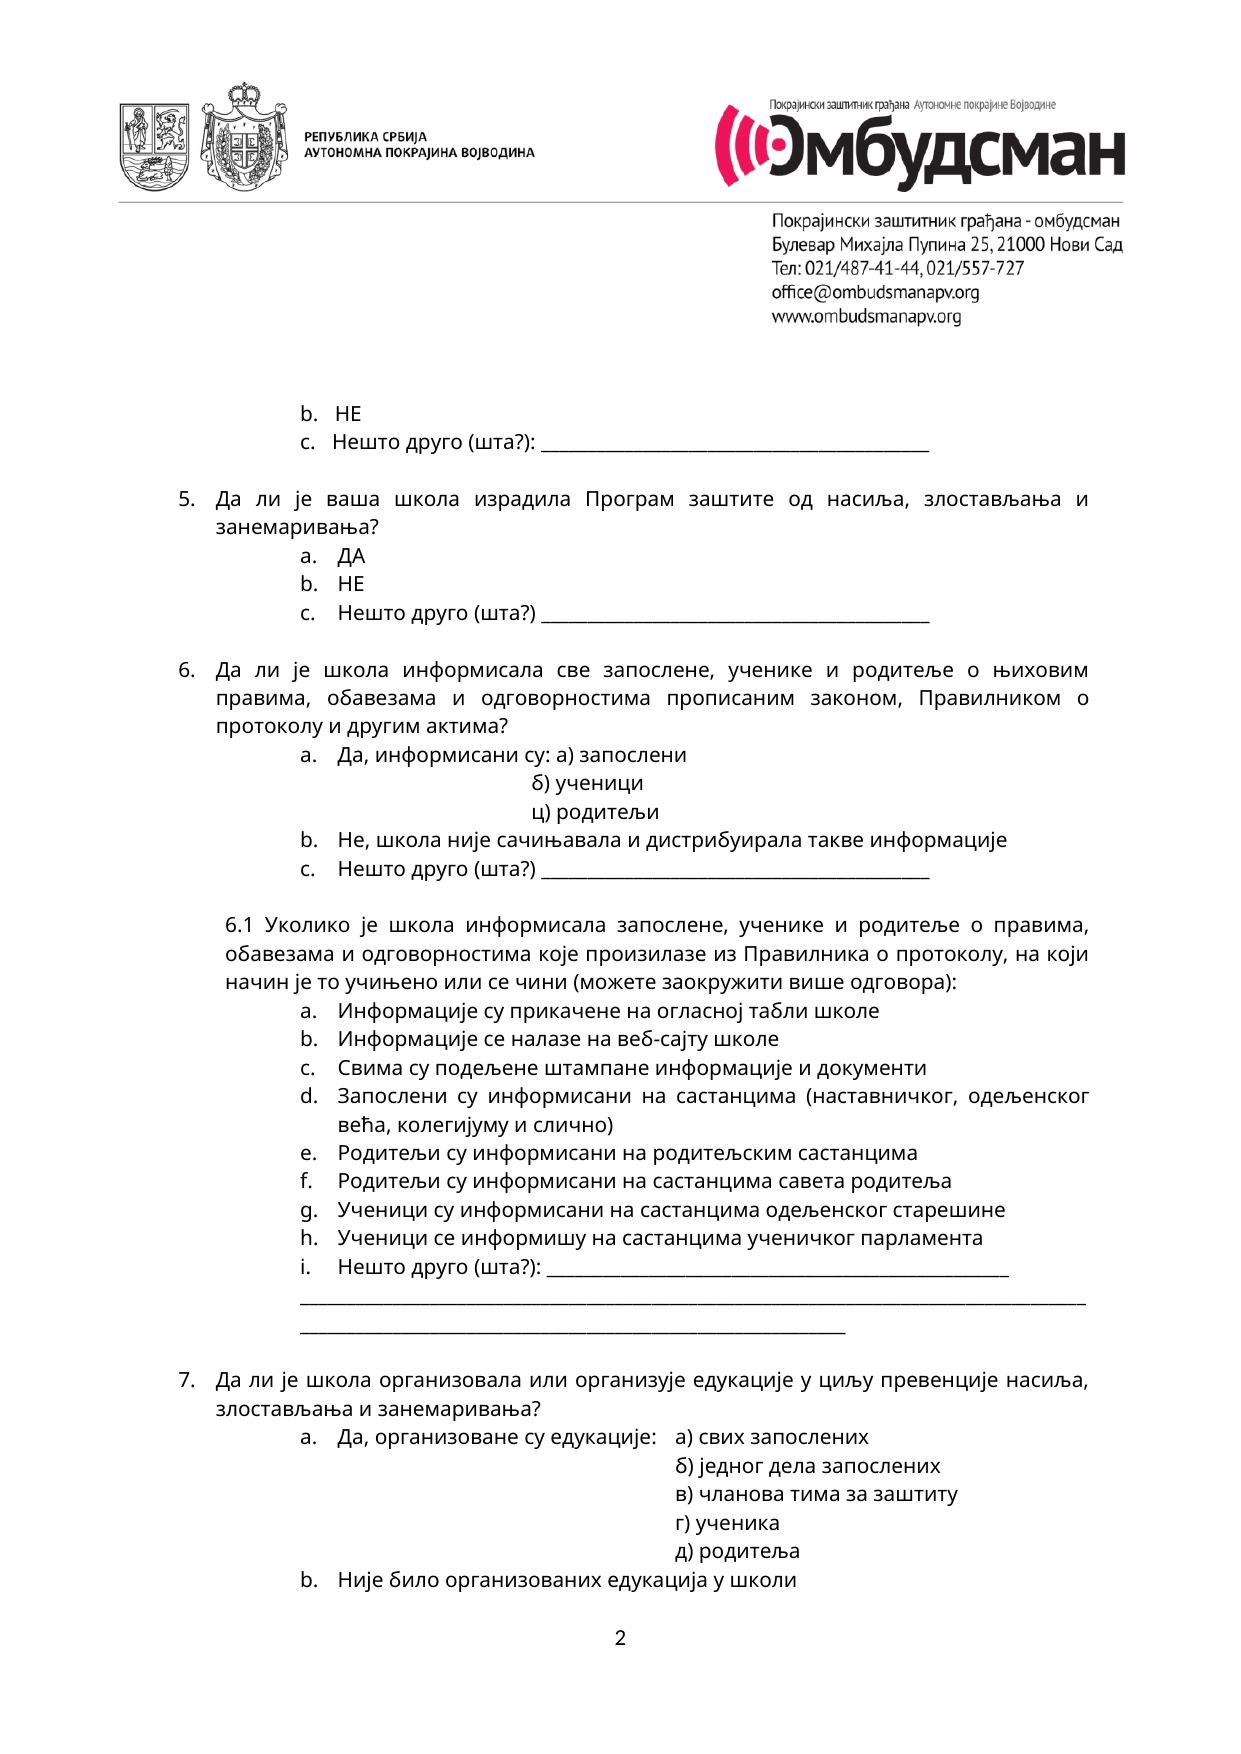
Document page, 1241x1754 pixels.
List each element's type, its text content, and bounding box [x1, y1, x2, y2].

text д) родитеља [600, 1536, 1090, 1565]
list Свима су подељене штампане информације и документи [300, 1053, 1090, 1081]
text c. Нешто друго (шта?): __________________________________________ [225, 427, 1090, 456]
text б) ученици [450, 768, 1090, 797]
list Нешто друго (шта?) __________________________________________ [300, 598, 1090, 626]
list Да, информисани су: а) запослени [300, 740, 1090, 768]
list Не, школа није сачињавала и дистрибуирала такве информације [300, 825, 1090, 854]
text ________________________________________________________________________________________________________________________________________________ [300, 1280, 1090, 1337]
list НЕ [300, 569, 1090, 598]
list Родитељи су информисани на састанцима савета родитеља [300, 1167, 1090, 1195]
list Да ли је школа организовала или организује едукације у циљу превенције насиља, злостављања и занемаривања? [178, 1366, 1090, 1422]
list Нешто друго (шта?): __________________________________________________ [300, 1252, 1090, 1280]
list ДА [300, 541, 1090, 569]
list Информације су прикачене на огласној табли школе [300, 996, 1090, 1024]
text 6.1 Уколико је школа информисала запослене, ученике и родитеље о правима, обавезама и одговорностима које произилазе из Правилника о протоколу, на који начин је то учињено или се чини (можете заокружити више одговора): [225, 911, 1090, 996]
list Информације се налазе на веб-сајту школе [300, 1024, 1090, 1053]
text ц) родитељи [375, 797, 1090, 825]
list Запослени су информисани на састанцима (наставничког, одељенског већа, колегијуму и слично) [300, 1081, 1090, 1138]
text b. НЕ [300, 399, 1090, 427]
text г) ученика [600, 1508, 1090, 1536]
list Да ли је ваша школа израдила Програм заштите од насиља, злостављања и занемаривања? [178, 484, 1090, 541]
list Није било организованих едукација у школи [300, 1565, 1090, 1593]
list Да, организоване су едукације: а) свих запослених [300, 1422, 1090, 1451]
list Нешто друго (шта?) __________________________________________ [300, 854, 1090, 882]
list Ученици су информисани на састанцима одељенског старешине [300, 1195, 1090, 1223]
picture [0, 25, 1240, 335]
list Ученици се информишу на састанцима ученичког парламента [300, 1223, 1090, 1252]
text б) једног дела запослених [675, 1451, 1090, 1479]
text в) чланова тима за заштиту [675, 1479, 1090, 1508]
list Родитељи су информисани на родитељским састанцима [300, 1138, 1090, 1167]
list Да ли је школа информисала све запослене, ученике и родитеље о њиховим правима, обавезама и одговорностима прописаним законом, Правилником о протоколу и другим актима? [178, 655, 1090, 740]
